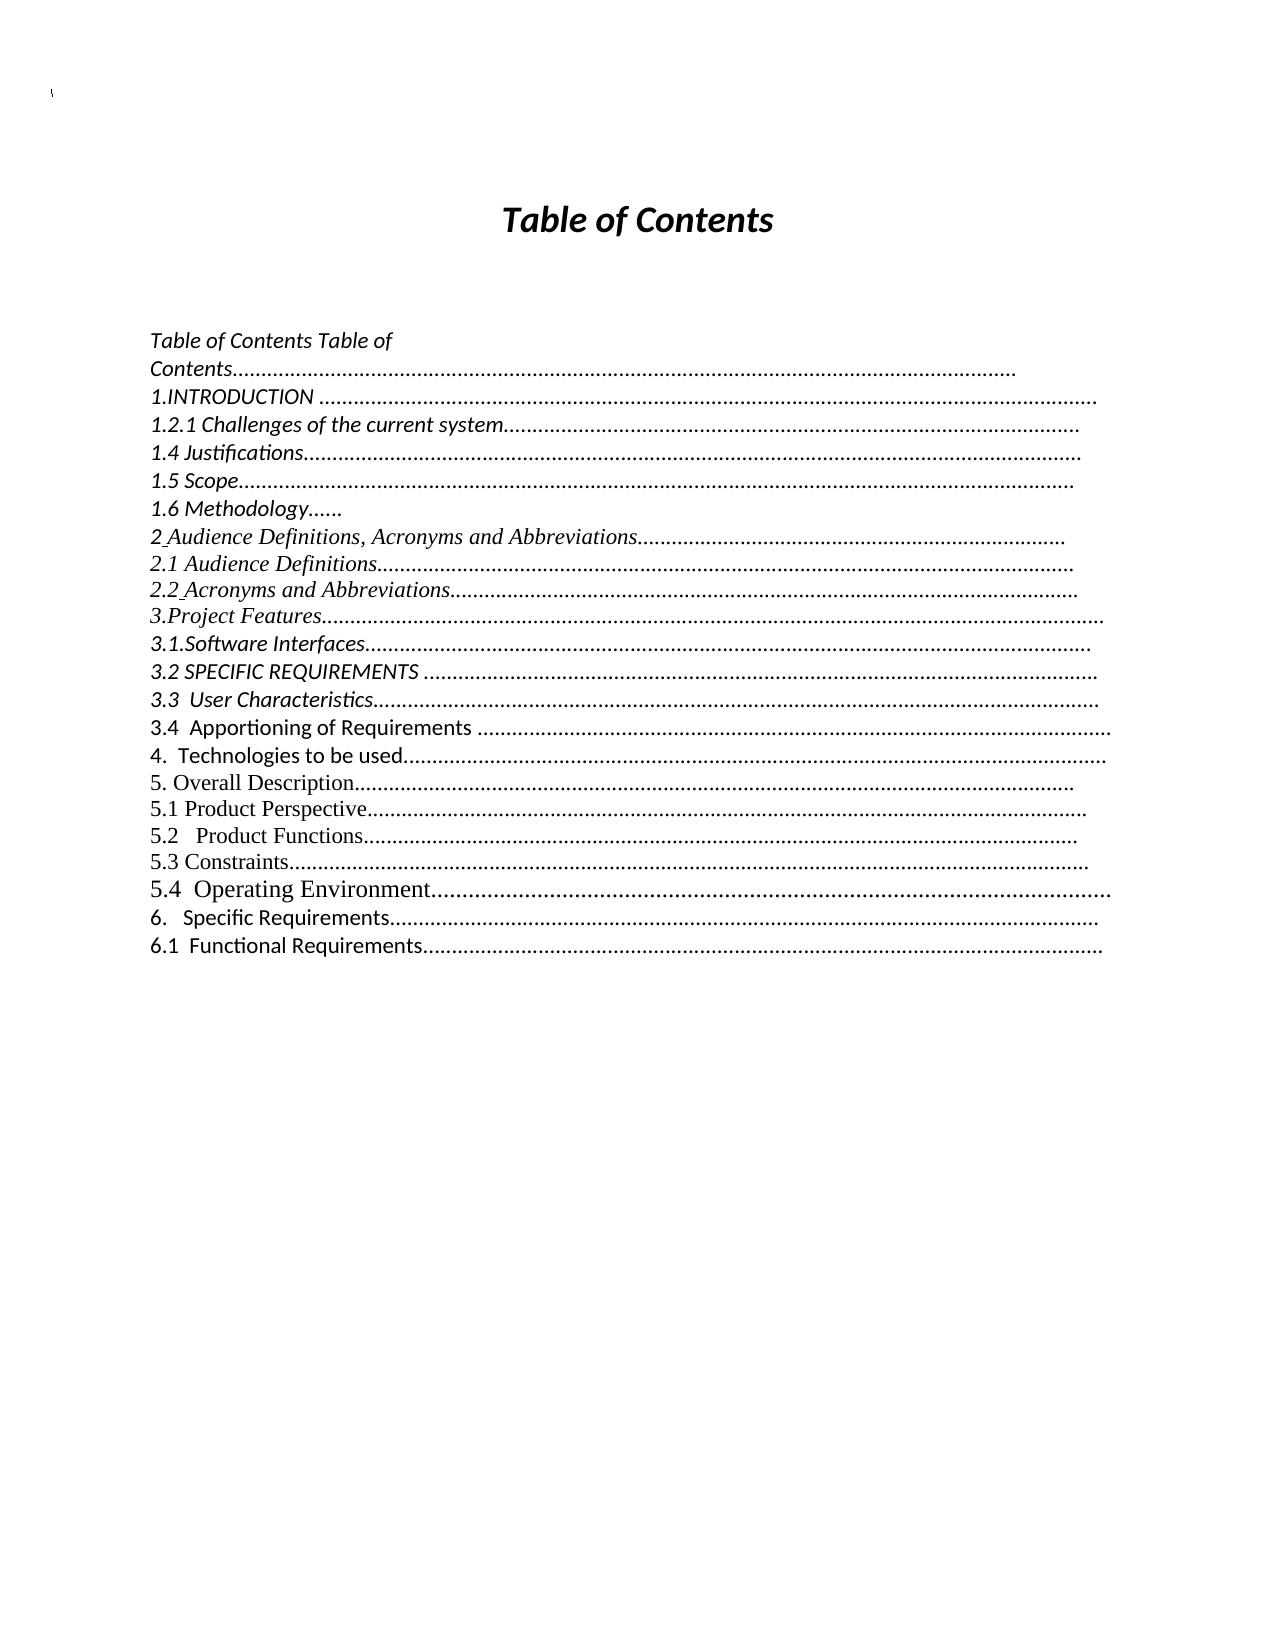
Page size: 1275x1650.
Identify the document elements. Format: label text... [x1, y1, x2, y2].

text 6.1 Functional Requirements...................................................................................................................... [150, 931, 1125, 959]
text 4. Technologies to be used.......................................................................................................................... [150, 741, 1125, 769]
text 5.1 Product Perspective.............................................................................................................................. [150, 795, 1125, 822]
text 2.1 Audience Definitions.......................................................................................................................... [150, 550, 1125, 576]
text 3.3 User Characteristics.............................................................................................................................. [150, 685, 1125, 713]
text 2.2 Acronyms and Abbreviations.............................................................................................................. [150, 576, 1125, 603]
text 3.1.Software Interfaces.............................................................................................................................. [150, 629, 1125, 657]
text 2 Audience Definitions, Acronyms and Abbreviations........................................................................... [150, 522, 1125, 550]
text 5.2 Product Functions............................................................................................................................. [150, 822, 1125, 848]
text Contents........................................................................................................................................ [150, 354, 1125, 382]
text Table of Contents Table of [150, 326, 1125, 354]
text 5.4 Operating Environment............................................................................................................. [150, 874, 1125, 903]
text 5. Overall Description.............................................................................................................................. [150, 769, 1125, 795]
text 6. Specific Requirements........................................................................................................................... [150, 903, 1125, 931]
text 1.4 Justifications....................................................................................................................................... [150, 438, 1125, 466]
text 1.6 Methodology...... [150, 494, 1125, 522]
text 3.4 Apportioning of Requirements .............................................................................................................. [150, 713, 1125, 741]
text 1.INTRODUCTION ....................................................................................................................................... 1.2.1 Challenges of the current system.................................................................................................... [150, 382, 1125, 438]
text 5.3 Constraints............................................................................................................................................ [150, 848, 1125, 874]
text 3.Project Features......................................................................................................................................... [150, 603, 1125, 629]
text 1.5 Scope................................................................................................................................................. [150, 466, 1125, 494]
text 3.2 SPECIFIC REQUIREMENTS ..................................................................................................................... [150, 657, 1125, 685]
text Table of Contents [150, 196, 1125, 242]
